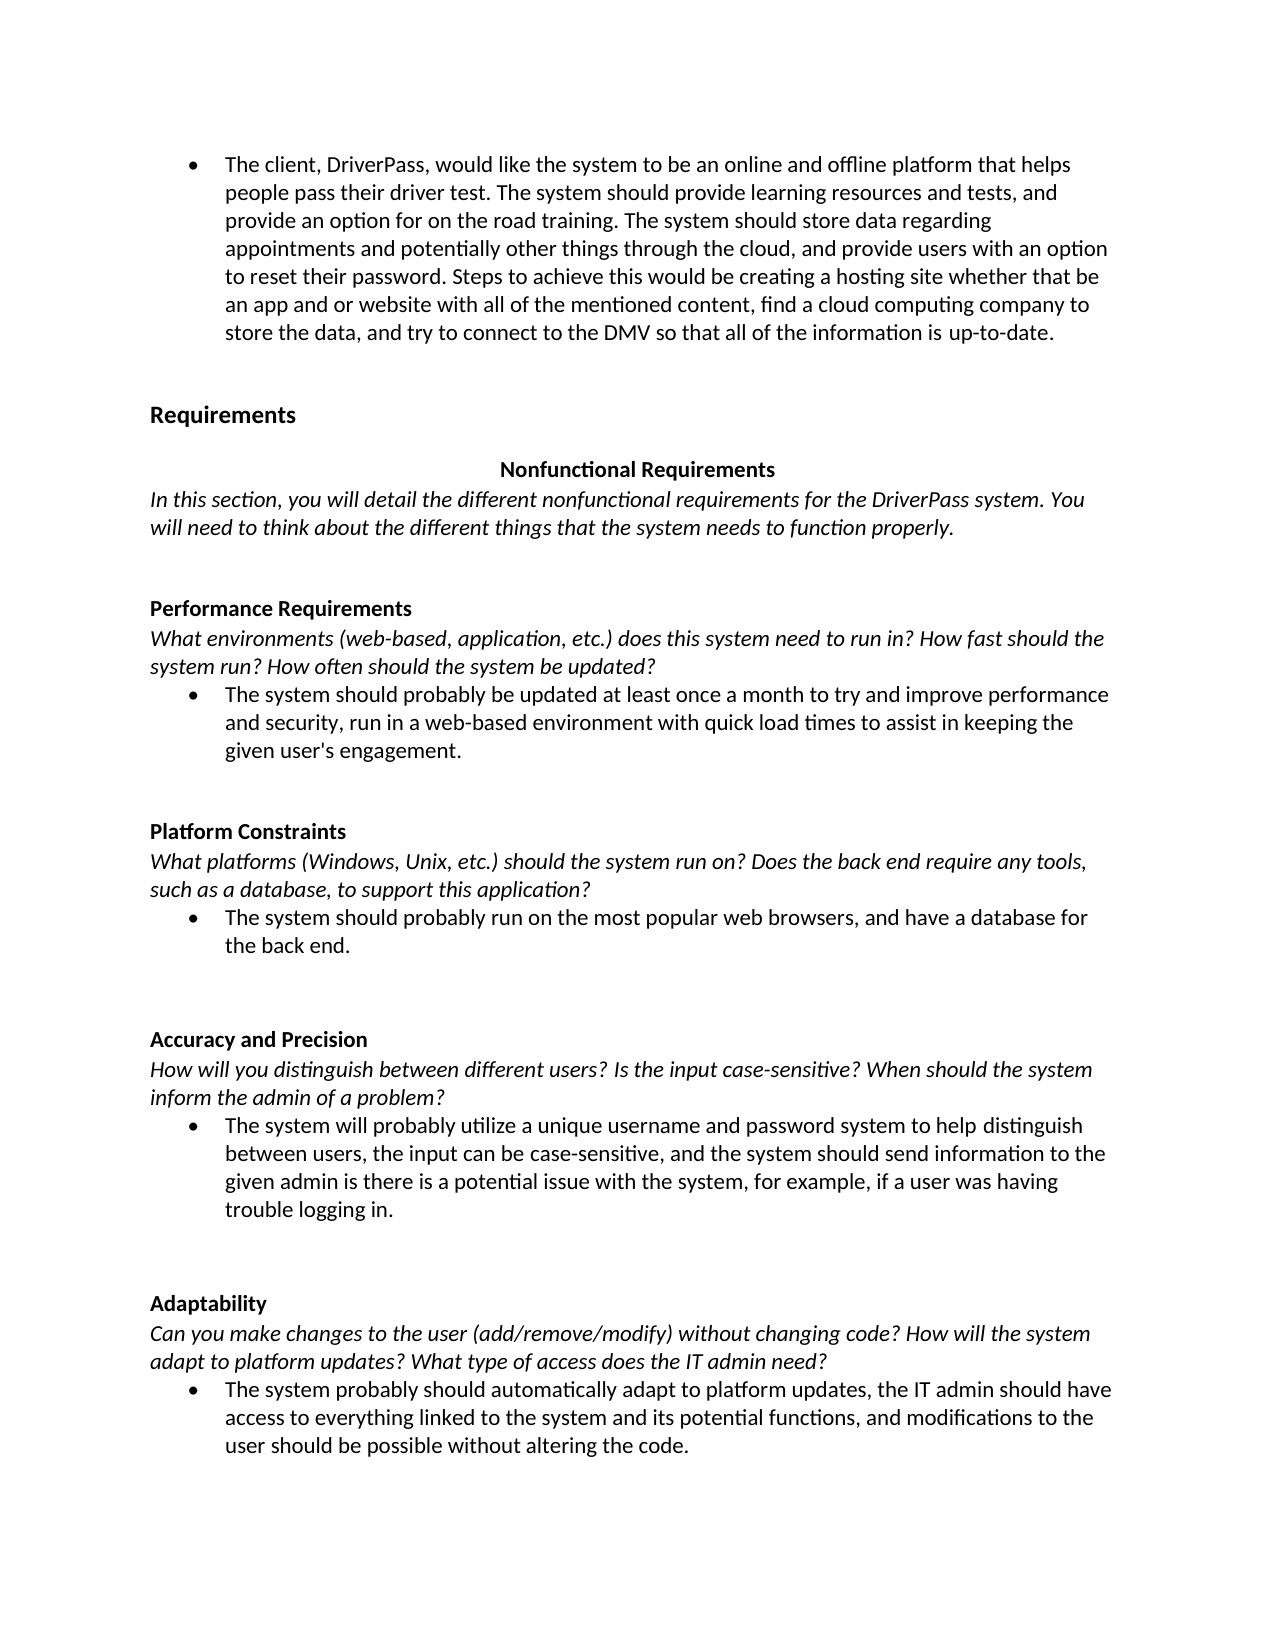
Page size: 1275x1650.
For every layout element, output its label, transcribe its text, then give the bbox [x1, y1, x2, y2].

text What environments (web-based, application, etc.) does this system need to run in? How fast should the system run? How often should the system be updated? [150, 624, 1125, 680]
text Requirements [150, 399, 1125, 430]
list The system will probably utilize a unique username and password system to help distinguish between users, the input can be case-sensitive, and the system should send information to the given admin is there is a potential issue with the system, for example, if a user was having trouble logging in. [187, 1111, 1125, 1223]
text Platform Constraints [150, 817, 1125, 845]
text Accuracy and Precision [150, 1025, 1125, 1053]
text Adaptability [150, 1289, 1125, 1317]
list The system should probably run on the most popular web browsers, and have a database for the back end. [187, 903, 1125, 959]
text What platforms (Windows, Unix, etc.) should the system run on? Does the back end require any tools, such as a database, to support this application? [150, 847, 1125, 903]
text Performance Requirements [150, 594, 1125, 622]
list The system should probably be updated at least once a month to try and improve performance and security, run in a web-based environment with quick load times to assist in keeping the given user's engagement. [187, 680, 1125, 764]
text In this section, you will detail the different nonfunctional requirements for the DriverPass system. You will need to think about the different things that the system needs to function properly. [150, 485, 1125, 541]
list The client, DriverPass, would like the system to be an online and offline platform that helps people pass their driver test. The system should provide learning resources and tests, and provide an option for on the road training. The system should store data regarding appointments and potentially other things through the cloud, and provide users with an option to reset their password. Steps to achieve this would be creating a hosting site whether that be an app and or website with all of the mentioned content, find a cloud computing company to store the data, and try to connect to the DMV so that all of the information is up-to-date. [187, 150, 1125, 346]
list The system probably should automatically adapt to platform updates, the IT admin should have access to everything linked to the system and its potential functions, and modifications to the user should be possible without altering the code. [187, 1375, 1125, 1459]
text How will you distinguish between different users? Is the input case-sensitive? When should the system inform the admin of a problem? [150, 1055, 1125, 1111]
text Can you make changes to the user (add/remove/modify) without changing code? How will the system adapt to platform updates? What type of access does the IT admin need? [150, 1319, 1125, 1375]
text Nonfunctional Requirements [150, 455, 1125, 483]
